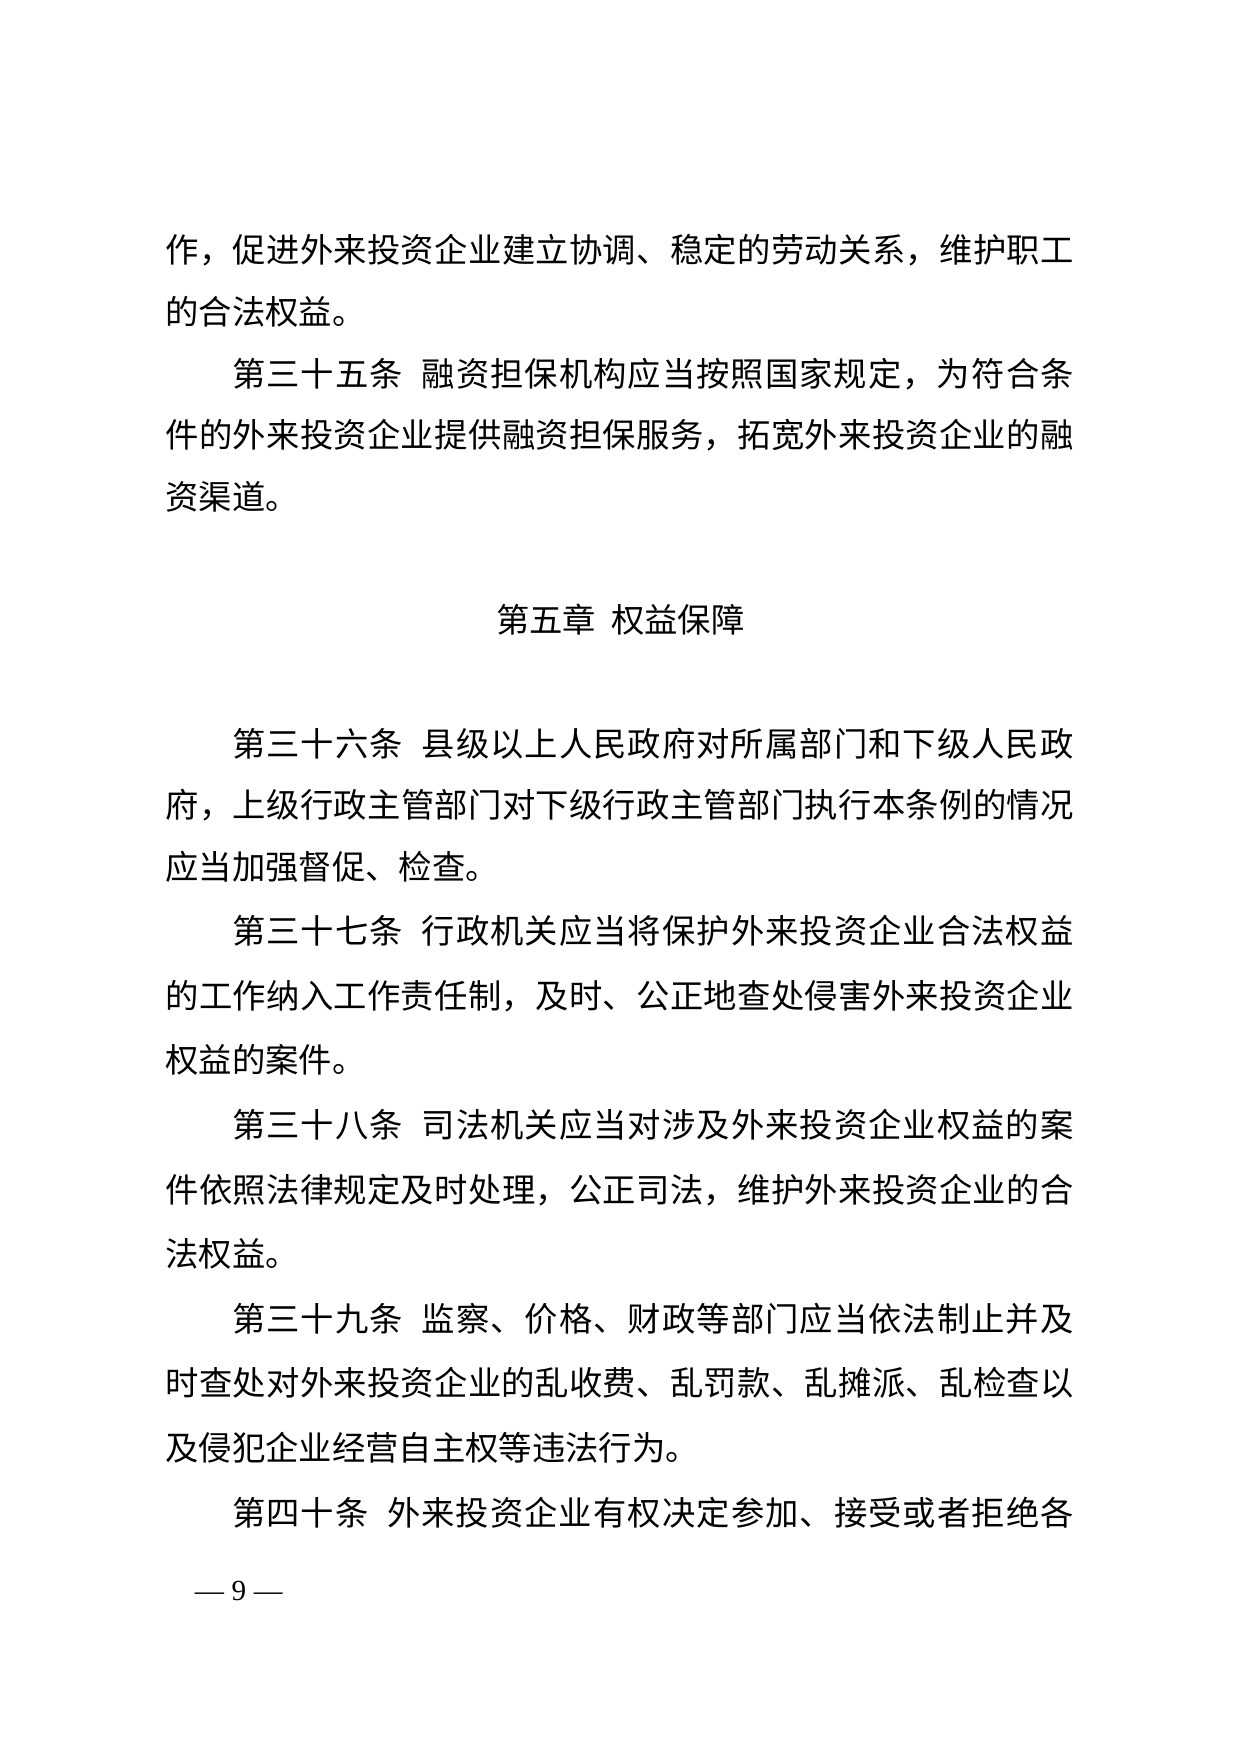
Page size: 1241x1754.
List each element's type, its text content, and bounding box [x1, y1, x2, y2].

text 第三十九条 监察、价格、财政等部门应当依法制止并及时查处对外来投资企业的乱收费、乱罚款、乱摊派、乱检查以及侵犯企业经营自主权等违法行为。 [165, 1279, 1075, 1473]
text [165, 1473, 1075, 1538]
text 第三十五条 融资担保机构应当按照国家规定，为符合条件的外来投资企业提供融资担保服务，拓宽外来投资企业的融资渠道。 [165, 337, 1075, 522]
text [165, 214, 1075, 337]
list 第五章 权益保障 [165, 584, 1075, 645]
text 第三十六条 县级以上人民政府对所属部门和下级人民政府，上级行政主管部门对下级行政主管部门执行本条例的情况应当加强督促、检查。 [165, 707, 1075, 892]
text 第三十八条 司法机关应当对涉及外来投资企业权益的案件依照法律规定及时处理，公正司法，维护外来投资企业的合法权益。 [165, 1086, 1075, 1279]
text 第三十七条 行政机关应当将保护外来投资企业合法权益的工作纳入工作责任制，及时、公正地查处侵害外来投资企业权益的案件。 [165, 892, 1075, 1086]
